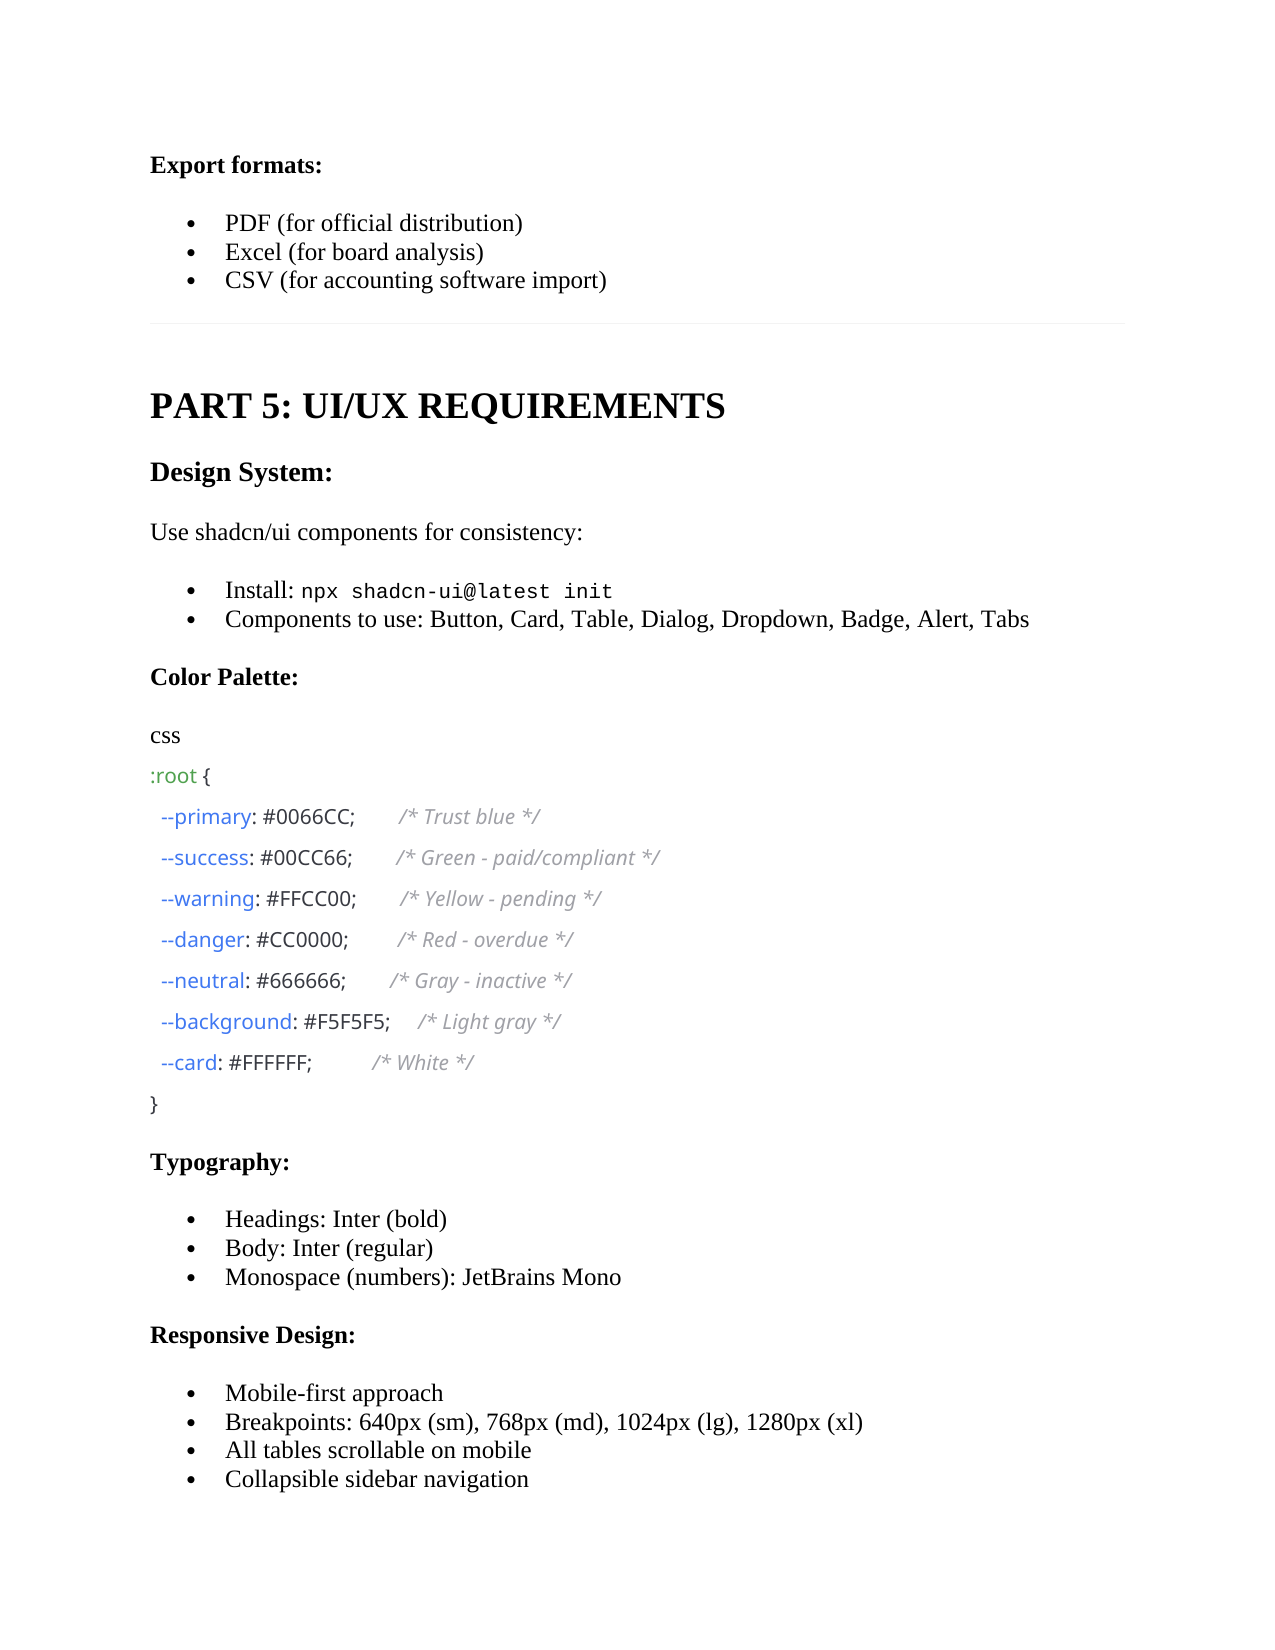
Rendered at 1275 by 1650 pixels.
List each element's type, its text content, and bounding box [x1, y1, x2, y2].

list Monospace (numbers): JetBrains Mono [187, 1262, 1125, 1291]
list Excel (for board analysis) [187, 237, 1125, 265]
text } [150, 1089, 1125, 1117]
list CSV (for accounting software import) [187, 265, 1125, 294]
list Components to use: Button, Card, Table, Dialog, Dropdown, Badge, Alert, Tabs [187, 604, 1125, 633]
text Use shadcn/ui components for consistency: [150, 517, 1125, 546]
list Collapsible sidebar navigation [187, 1464, 1125, 1493]
text --neutral: #666666; /* Gray - inactive */ [150, 966, 1125, 994]
text Design System: [150, 455, 1125, 488]
list Headings: Inter (bold) [187, 1204, 1125, 1233]
text css [150, 720, 1125, 749]
text --background: #F5F5F5; /* Light gray */ [150, 1007, 1125, 1036]
text PART 5: UI/UX REQUIREMENTS [150, 383, 1125, 426]
list Body: Inter (regular) [187, 1233, 1125, 1262]
text Color Palette: [150, 662, 1125, 691]
list PDF (for official distribution) [187, 208, 1125, 237]
text --card: #FFFFFF; /* White */ [150, 1048, 1125, 1076]
text --success: #00CC66; /* Green - paid/compliant */ [150, 843, 1125, 872]
text Responsive Design: [150, 1320, 1125, 1349]
list Install: npx shadcn-ui@latest init [187, 575, 1125, 604]
text --warning: #FFCC00; /* Yellow - pending */ [150, 884, 1125, 913]
text Typography: [150, 1147, 1125, 1175]
text --primary: #0066CC; /* Trust blue */ [150, 802, 1125, 831]
list All tables scrollable on mobile [187, 1435, 1125, 1464]
text :root { [150, 761, 1125, 790]
text --danger: #CC0000; /* Red - overdue */ [150, 925, 1125, 954]
text Export formats: [150, 150, 1125, 179]
list Mobile-first approach [187, 1378, 1125, 1407]
list Breakpoints: 640px (sm), 768px (md), 1024px (lg), 1280px (xl) [187, 1407, 1125, 1435]
